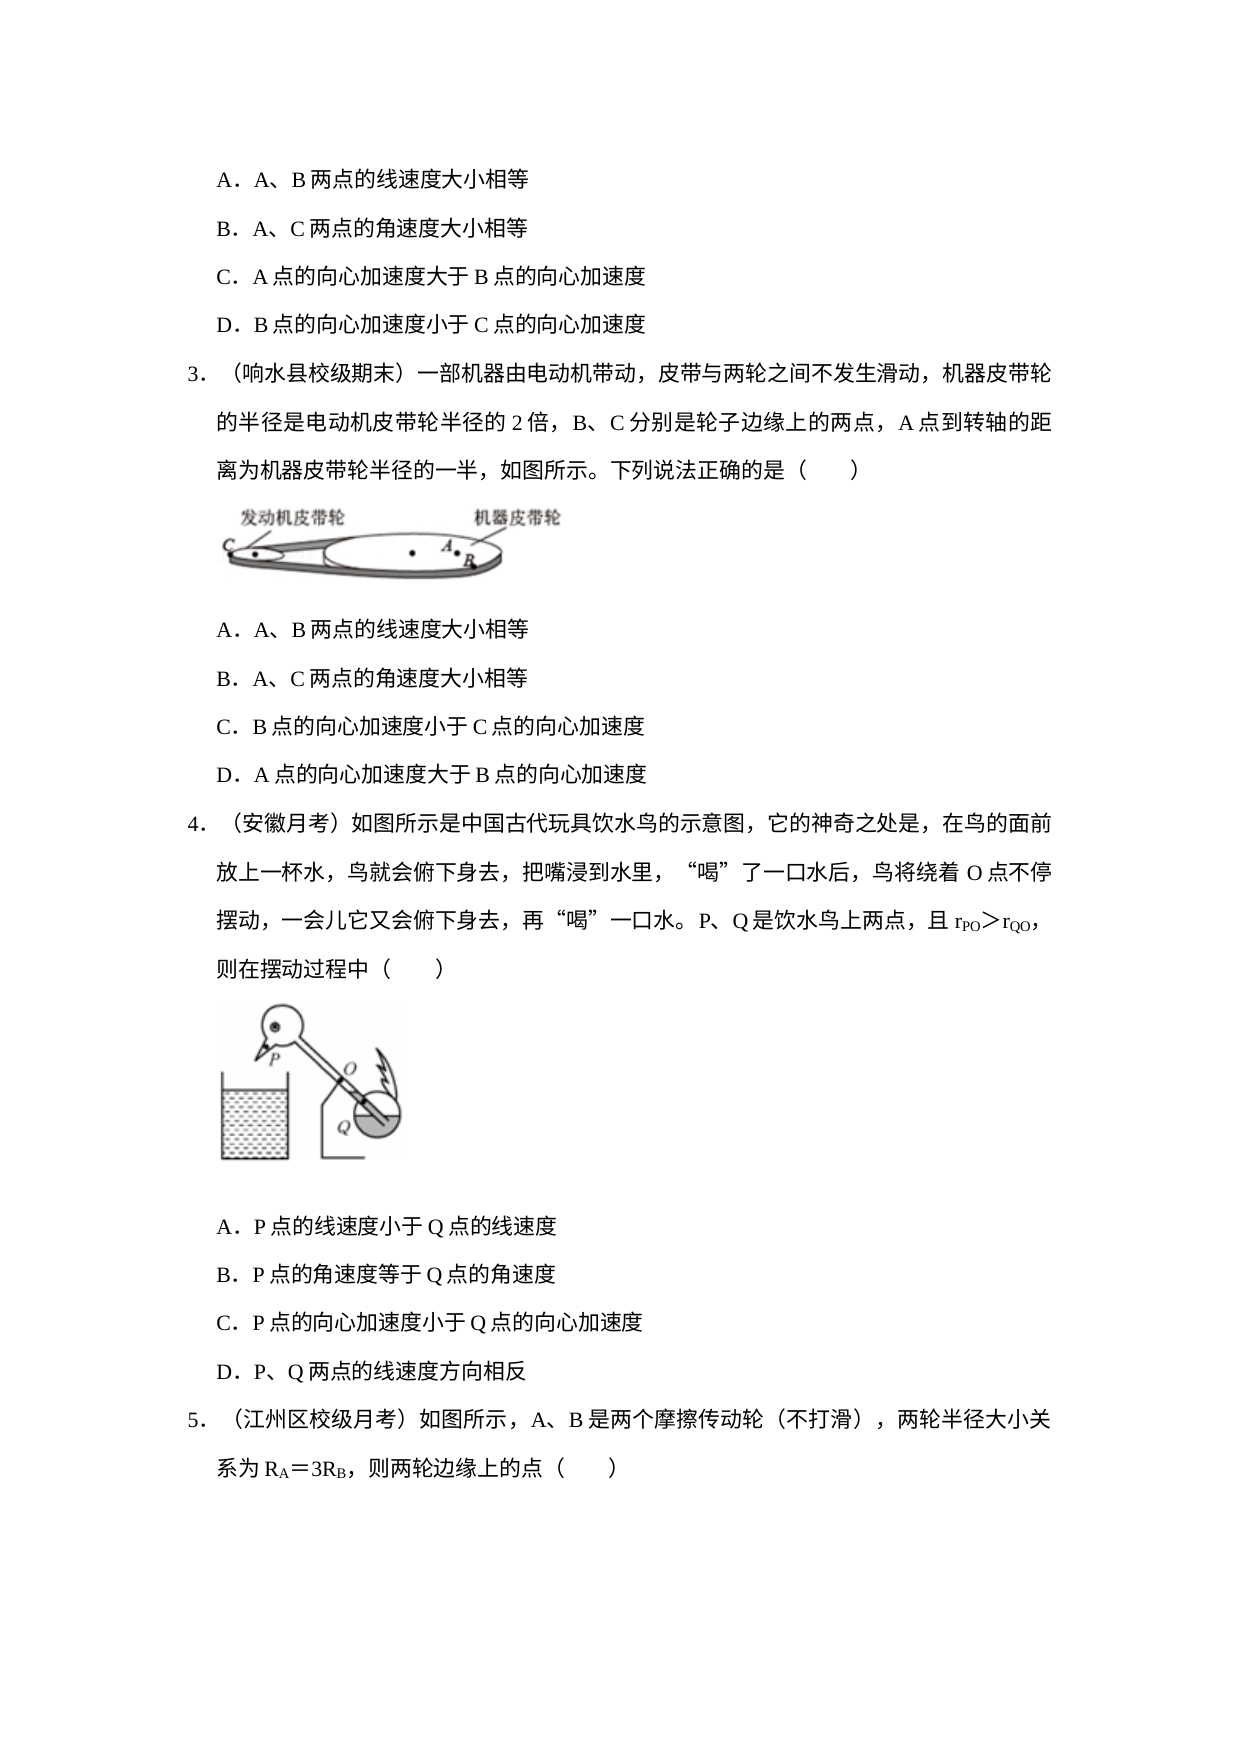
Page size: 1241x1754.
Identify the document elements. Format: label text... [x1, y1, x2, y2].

text B．A、C两点的角速度大小相等 [187, 210, 1053, 243]
text 4．（安徽月考）如图所示是中国古代玩具饮水鸟的示意图，它的神奇之处是，在鸟的面前放上一杯水，鸟就会俯下身去，把嘴浸到水里，“喝”了一口水后，鸟将绕着O点不停摆动，一会儿它又会俯下身去，再“喝”一口水。P、Q是饮水鸟上两点，且rPO＞rQO，则在摆动过程中（ ） [187, 805, 1053, 984]
text D．A点的向心加速度大于B点的向心加速度 [187, 757, 1053, 789]
text 3．（响水县校级期末）一部机器由电动机带动，皮带与两轮之间不发生滑动，机器皮带轮的半径是电动机皮带轮半径的2倍，B、C分别是轮子边缘上的两点，A点到转轴的距离为机器皮带轮半径的一半，如图所示。下列说法正确的是（ ） [187, 355, 1053, 485]
text 5．（江州区校级月考）如图所示，A、B是两个摩擦传动轮（不打滑），两轮半径大小关系为RA＝3RB，则两轮边缘上的点（ ） [187, 1402, 1053, 1483]
text C．A点的向心加速度大于B点的向心加速度 [187, 259, 1053, 291]
text A．A、B两点的线速度大小相等 [187, 162, 1053, 194]
text D．B点的向心加速度小于C点的向心加速度 [187, 307, 1053, 339]
text D．P、Q两点的线速度方向相反 [187, 1353, 1053, 1386]
text C．P点的向心加速度小于Q点的向心加速度 [187, 1305, 1053, 1337]
picture [216, 1000, 407, 1166]
text C．B点的向心加速度小于C点的向心加速度 [187, 709, 1053, 741]
text B．A、C两点的角速度大小相等 [187, 660, 1053, 693]
text A．P点的线速度小于Q点的线速度 [187, 1208, 1053, 1241]
text B．P点的角速度等于Q点的角速度 [187, 1257, 1053, 1289]
picture [216, 501, 568, 584]
text A．A、B两点的线速度大小相等 [187, 612, 1053, 644]
